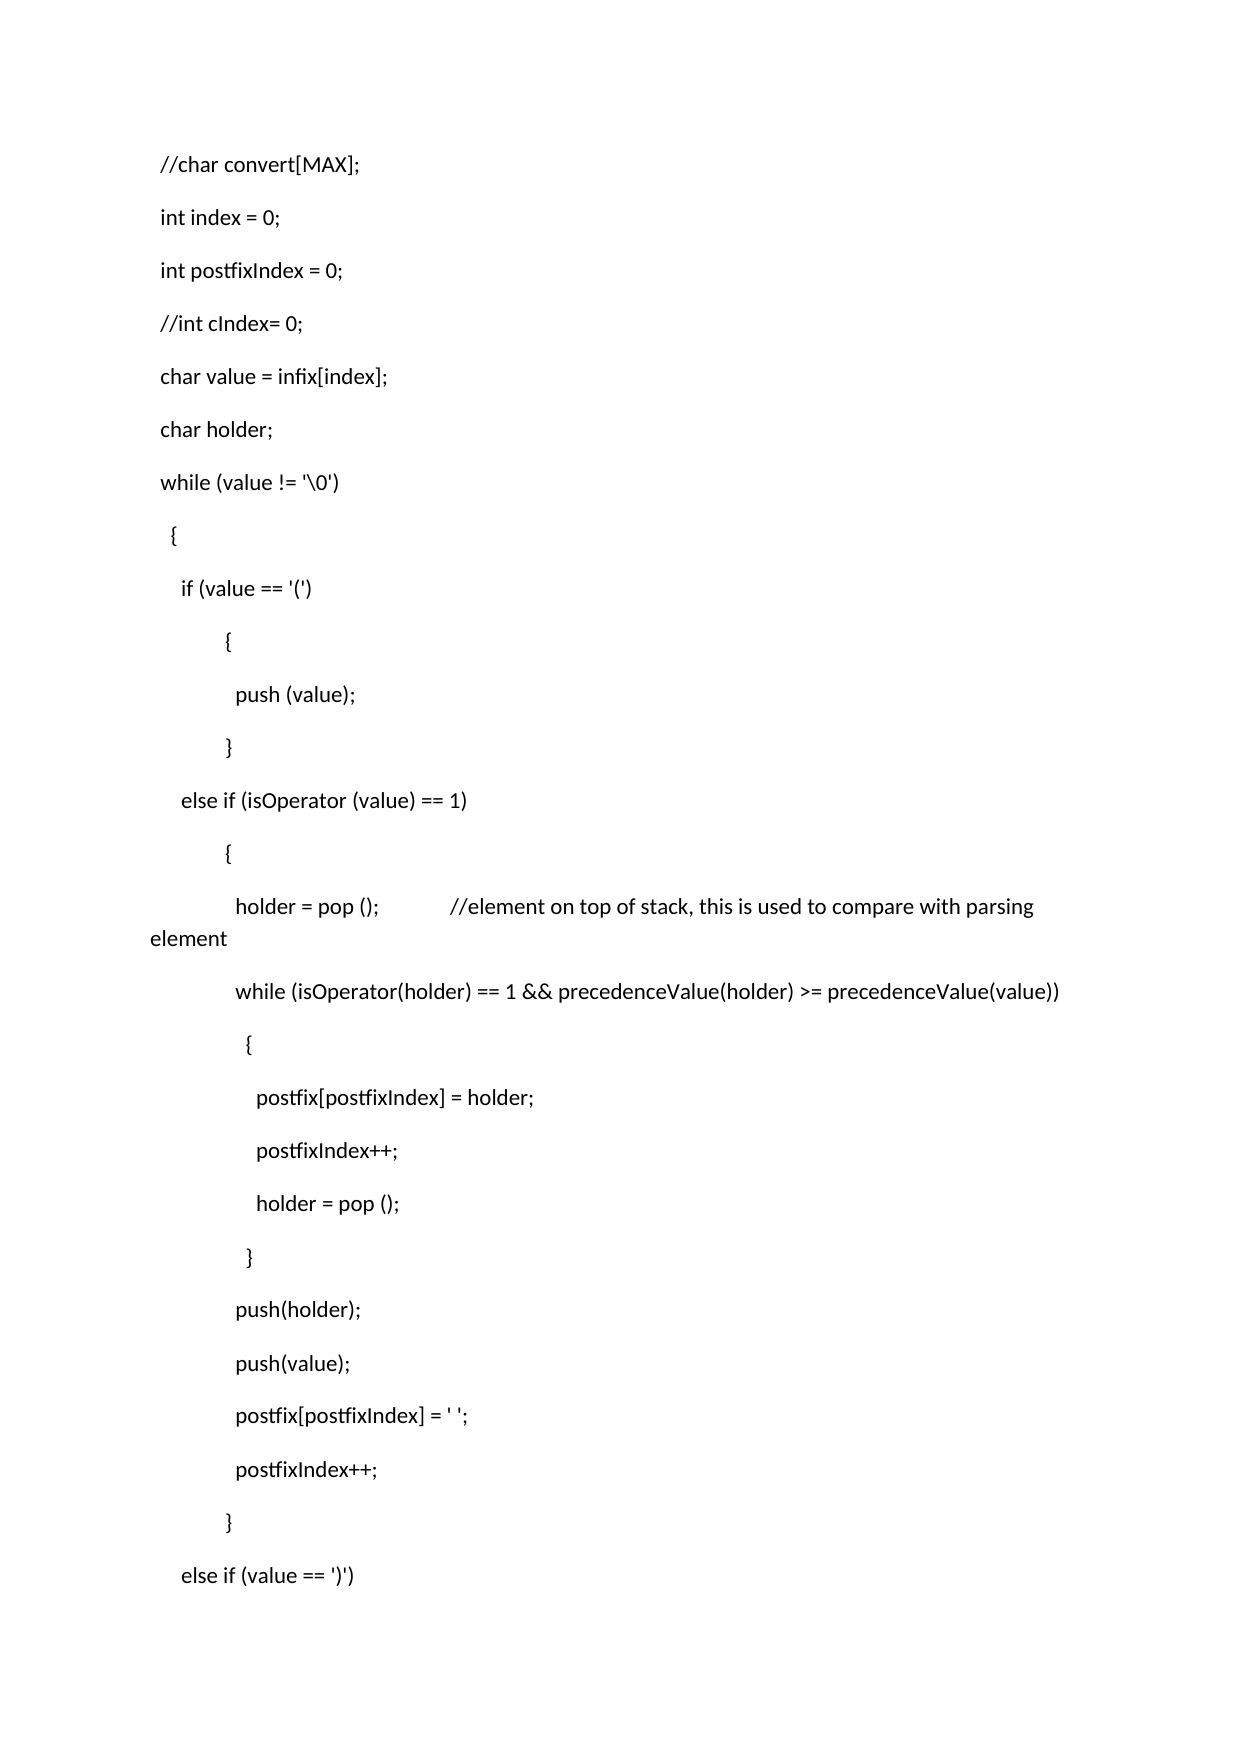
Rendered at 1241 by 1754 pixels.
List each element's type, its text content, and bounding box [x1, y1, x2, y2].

text } [150, 1508, 1090, 1536]
text char value = infix[index]; [150, 362, 1090, 390]
text } [150, 733, 1090, 761]
text { [150, 521, 1090, 549]
text //char convert[MAX]; [150, 150, 1090, 178]
text if (value == '(') [150, 574, 1090, 602]
text { [150, 839, 1090, 867]
text push(holder); [150, 1296, 1090, 1324]
text postfix[postfixIndex] = ' '; [150, 1402, 1090, 1430]
text else if (value == ')') [150, 1561, 1090, 1589]
text postfixIndex++; [150, 1137, 1090, 1164]
text { [150, 1031, 1090, 1058]
text postfixIndex++; [150, 1455, 1090, 1483]
text postfix[postfixIndex] = holder; [150, 1083, 1090, 1112]
text char holder; [150, 415, 1090, 443]
text push (value); [150, 680, 1090, 708]
text while (isOperator(holder) == 1 && precedenceValue(holder) >= precedenceValue(value)) [150, 977, 1090, 1006]
text else if (isOperator (value) == 1) [150, 786, 1090, 814]
text int index = 0; [150, 203, 1090, 231]
text } [150, 1243, 1090, 1271]
text { [150, 627, 1090, 655]
text //int cIndex= 0; [150, 309, 1090, 337]
text holder = pop (); [150, 1189, 1090, 1218]
text while (value != '\0') [150, 468, 1090, 496]
text int postfixIndex = 0; [150, 256, 1090, 284]
text push(value); [150, 1349, 1090, 1377]
text holder = pop (); //element on top of stack, this is used to compare with parsing element [150, 892, 1090, 952]
